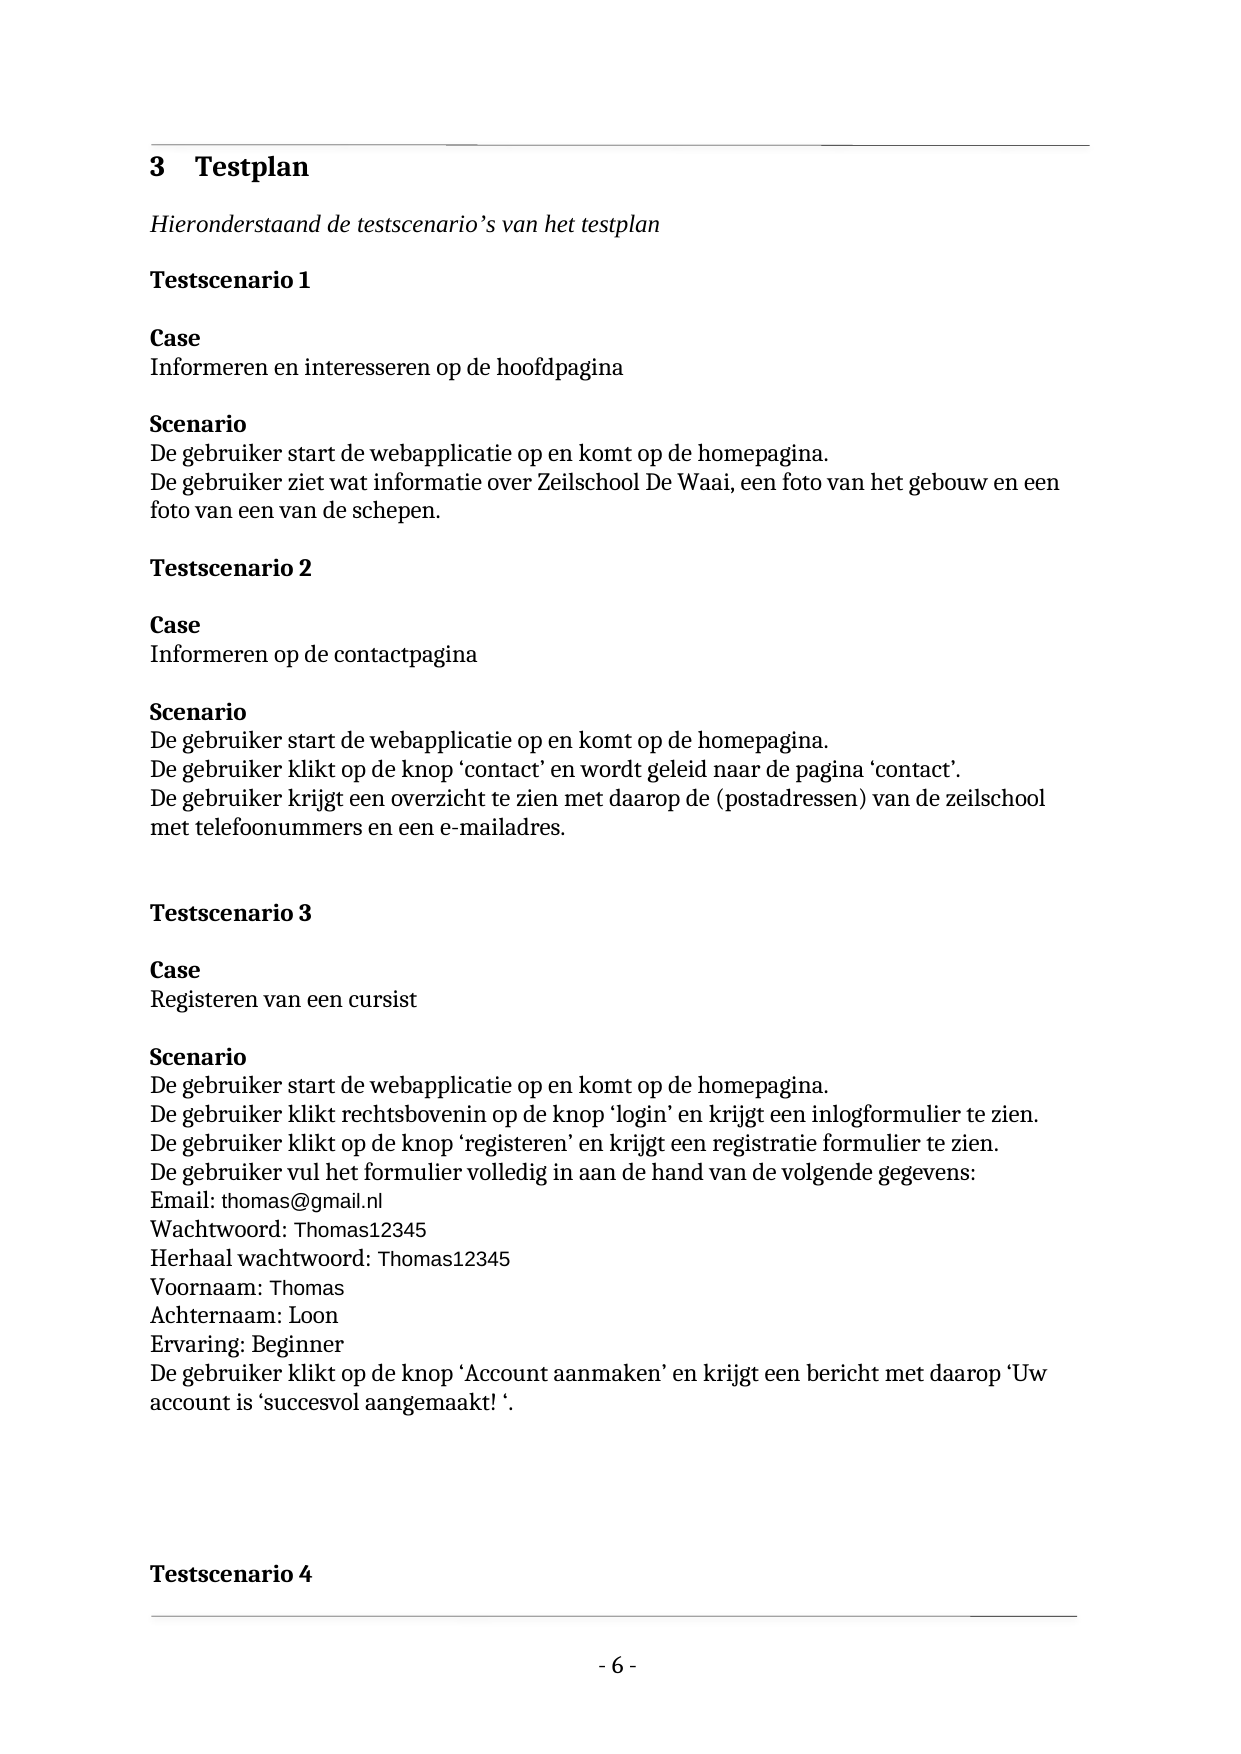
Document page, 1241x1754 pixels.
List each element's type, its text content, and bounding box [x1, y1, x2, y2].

text De gebruiker krijgt een overzicht te zien met daarop de (postadressen) van de zeilschool met telefoonummers en een e-mailadres. [150, 784, 1090, 841]
text Testscenario 1 [150, 266, 1090, 295]
text De gebruiker klikt op de knop ‘Account aanmaken’ en krijgt een bericht met daarop ‘Uw account is ‘succesvol aangemaakt! ‘. [150, 1359, 1090, 1416]
text Testscenario 4 [150, 1560, 1090, 1589]
text De gebruiker ziet wat informatie over Zeilschool De Waai, een foto van het gebouw en een foto van een van de schepen. [150, 468, 1090, 525]
text Achternaam: Loon [150, 1301, 1090, 1330]
text Scenario [150, 698, 1090, 726]
text Scenario [150, 1043, 1090, 1071]
text Case [150, 956, 1090, 985]
text De gebruiker klikt op de knop ‘registeren’ en krijgt een registratie formulier te zien. [150, 1129, 1090, 1158]
text Informeren en interesseren op de hoofdpagina [150, 353, 1090, 381]
text De gebruiker klikt op de knop ‘contact’ en wordt geleid naar de pagina ‘contact’. [150, 755, 1090, 784]
text Testscenario 2 [150, 554, 1090, 583]
text Ervaring: Beginner [150, 1330, 1090, 1359]
text Case [150, 324, 1090, 353]
text Email: thomas@gmail.nl [150, 1186, 1090, 1215]
text Wachtwoord: Thomas12345 Herhaal wachtwoord: Thomas12345 [150, 1215, 1090, 1273]
text Scenario [150, 410, 1090, 439]
text Case [150, 611, 1090, 640]
text De gebruiker klikt rechtsbovenin op de knop ‘login’ en krijgt een inlogformulier te zien. [150, 1100, 1090, 1129]
text Voornaam: Thomas [150, 1273, 1090, 1301]
text De gebruiker start de webapplicatie op en komt op de homepagina. [150, 439, 1090, 468]
text Hieronderstaand de testscenario’s van het testplan [150, 209, 1090, 238]
subtitle Testplan [150, 150, 1090, 183]
text Registeren van een cursist [150, 985, 1090, 1014]
text De gebruiker start de webapplicatie op en komt op de homepagina. [150, 1071, 1090, 1100]
text Informeren op de contactpagina [150, 640, 1090, 669]
text Testscenario 3 [150, 899, 1090, 928]
text De gebruiker vul het formulier volledig in aan de hand van de volgende gegevens: [150, 1158, 1090, 1186]
text De gebruiker start de webapplicatie op en komt op de homepagina. [150, 726, 1090, 755]
